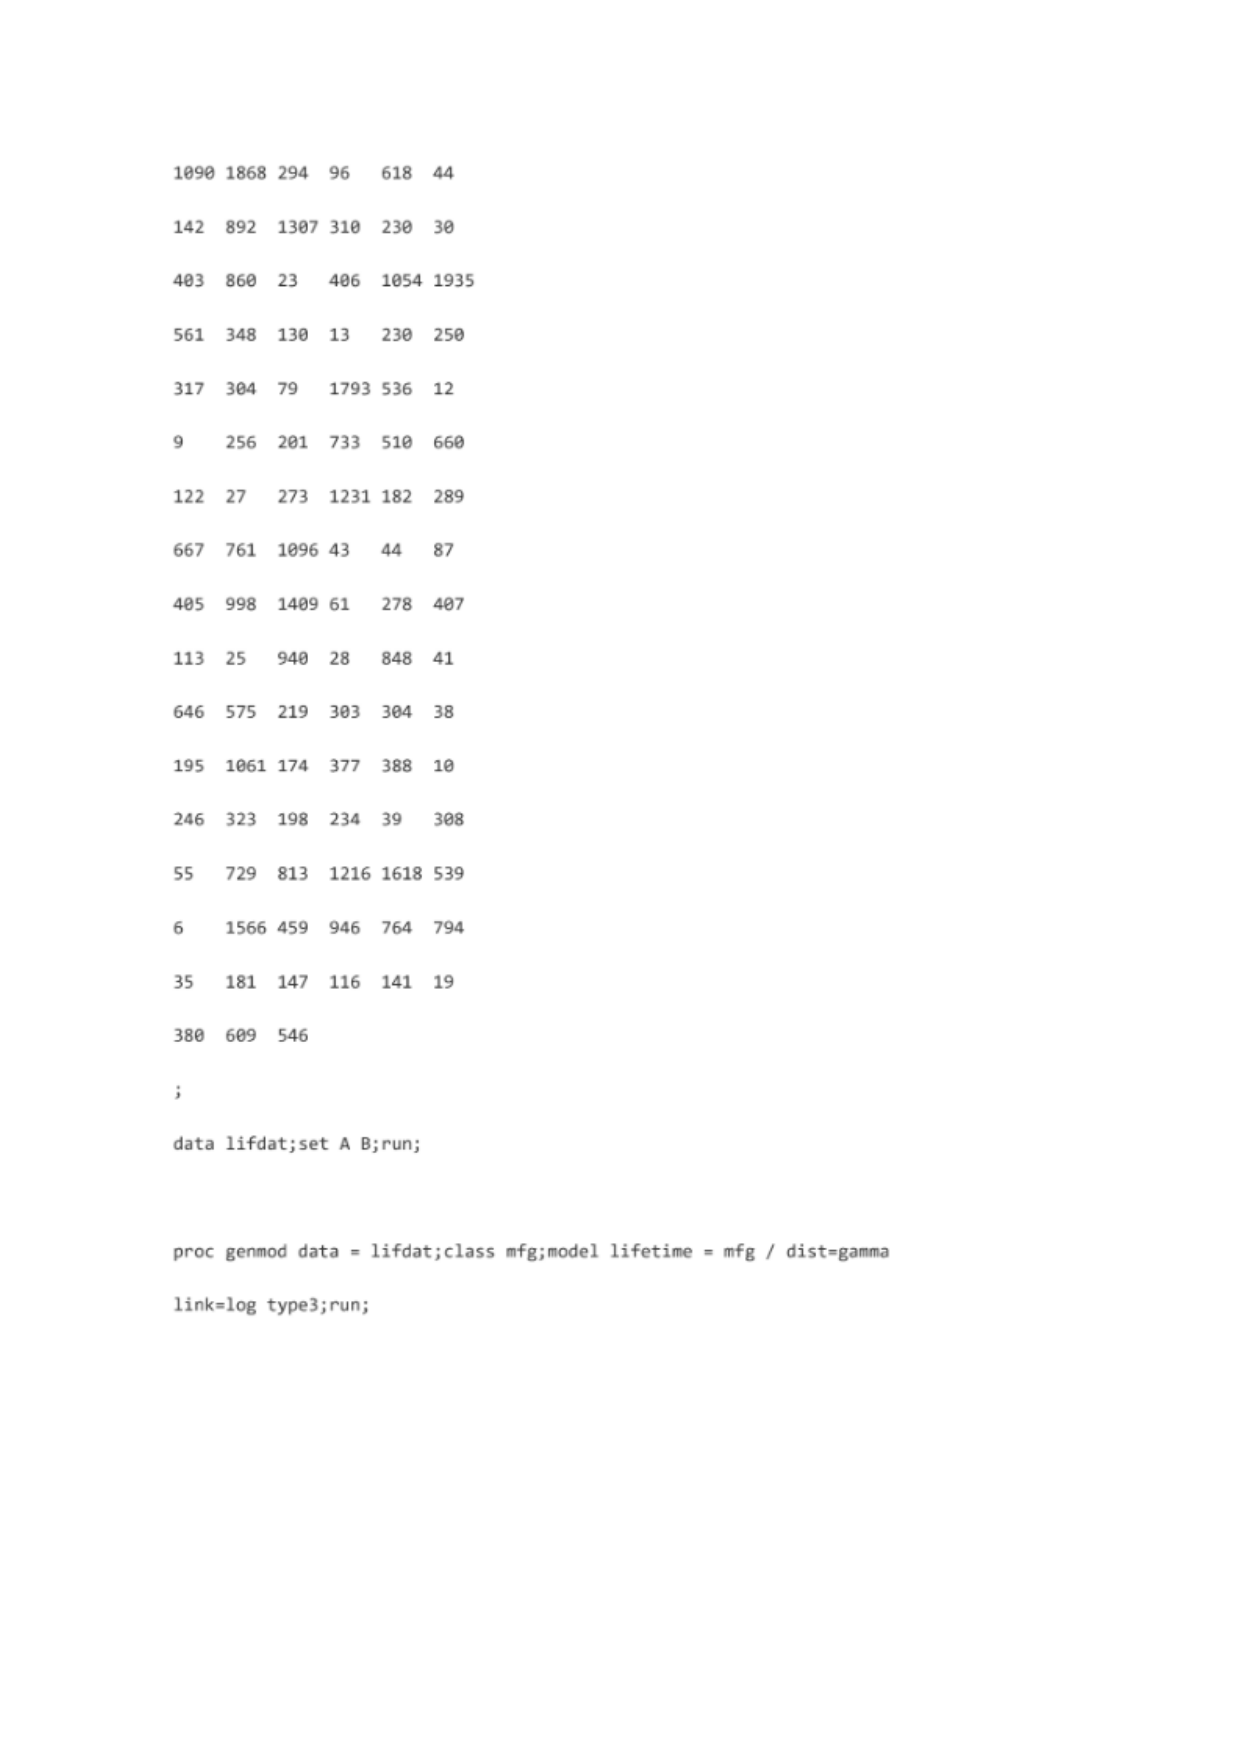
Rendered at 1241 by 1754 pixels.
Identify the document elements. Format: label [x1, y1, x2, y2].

picture [150, 150, 913, 1336]
